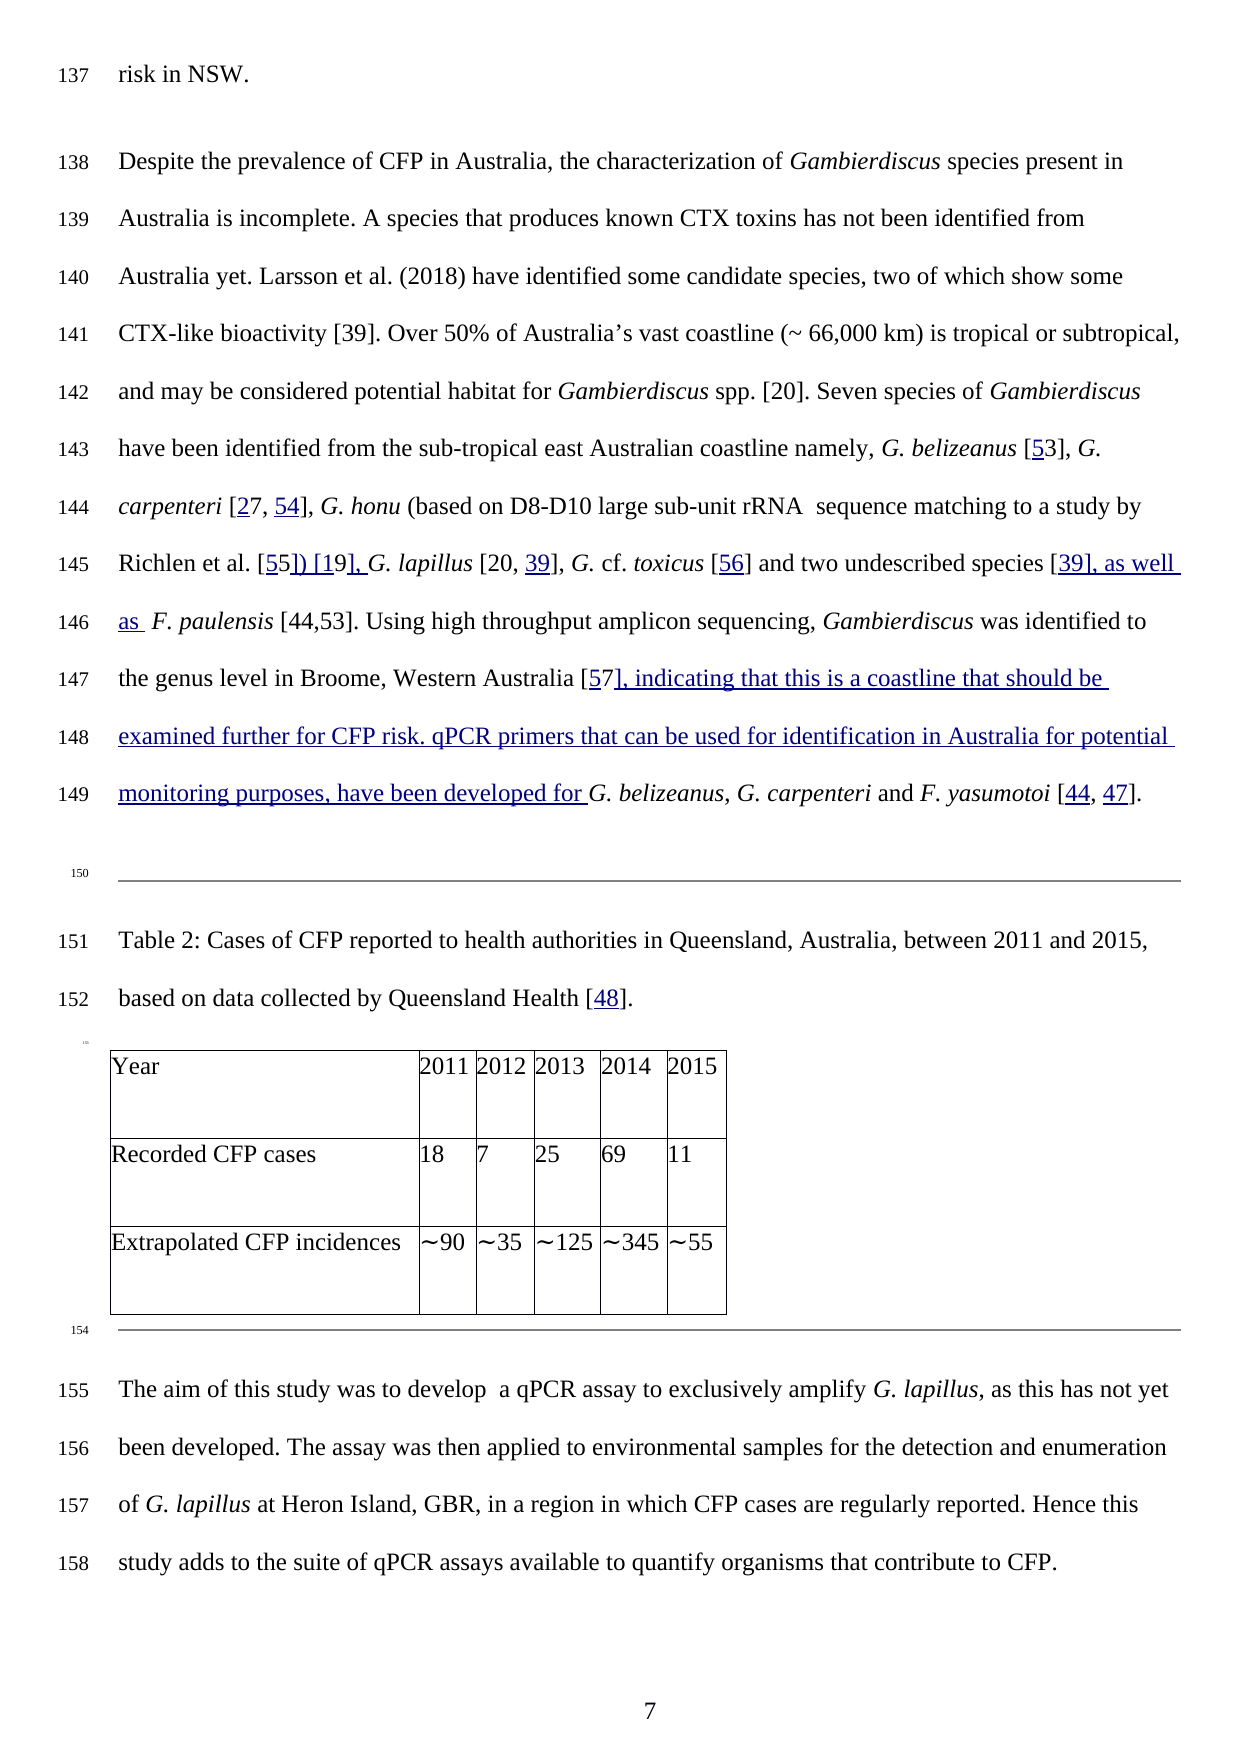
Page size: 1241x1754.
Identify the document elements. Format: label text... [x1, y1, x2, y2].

table_cell ∼125 [535, 1227, 600, 1314]
text Despite the prevalence of CFP in Australia, the characterization of Gambierdiscus species present in Australia is incomplete. A species that produces known CTX toxins has not been identified from Australia yet. Larsson et al. (2018) have identified some candidate species, two of which show some CTX-like bioactivity [39]. Over 50% of Australia’s vast coastline (~ 66,000 km) is tropical or subtropical, and may be considered potential habitat for Gambierdiscus spp. [20]. Seven species of Gambierdiscus have been identified from the sub-tropical east Australian coastline namely, G. belizeanus [53], G. carpenteri [27, 54], G. honu (based on D8-D10 large sub-unit rRNA sequence matching to a study by Richlen et al. [55]) [19], G. lapillus [20, 39], G. cf. toxicus [56] and two undescribed species [39], as well as F. paulensis [44,53]. Using high throughput amplicon sequencing, Gambierdiscus was identified to the genus level in Broome, Western Australia [57], indicating that this is a coastline that should be examined further for CFP risk. qPCR primers that can be used for identification in Australia for potential monitoring purposes, have been developed for G. belizeanus, G. carpenteri and F. yasumotoi [44, 47]. [118, 146, 1181, 807]
table_header Year [111, 1051, 419, 1138]
table_cell 25 [535, 1139, 600, 1226]
table_cell 7 [477, 1139, 534, 1226]
table_cell 18 [420, 1139, 476, 1226]
table_cell Recorded CFP cases [111, 1139, 419, 1226]
text The aim of this study was to develop a qPCR assay to exclusively amplify G. lapillus, as this has not yet been developed. The assay was then applied to environmental samples for the detection and enumeration of G. lapillus at Heron Island, GBR, in a region in which CFP cases are regularly reported. Hence this study adds to the suite of qPCR assays available to quantify organisms that contribute to CFP. [118, 1374, 1181, 1576]
table_cell ∼35 [477, 1227, 534, 1314]
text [118, 59, 1181, 88]
table_header 2014 [601, 1051, 667, 1138]
table_cell Extrapolated CFP incidences [111, 1227, 419, 1314]
table_cell 69 [601, 1139, 667, 1226]
text Table 2: Cases of CFP reported to health authorities in Queensland, Australia, between 2011 and 2015, based on data collected by Queensland Health [48]. [118, 925, 1181, 1012]
table_header 2012 [477, 1051, 534, 1138]
table_cell ∼55 [668, 1227, 726, 1314]
table_header 2015 [668, 1051, 726, 1138]
table_cell ∼345 [601, 1227, 667, 1314]
table_header 2013 [535, 1051, 600, 1138]
table_cell ∼90 [420, 1227, 476, 1314]
table_cell 11 [668, 1139, 726, 1226]
table_header 2011 [420, 1051, 476, 1138]
